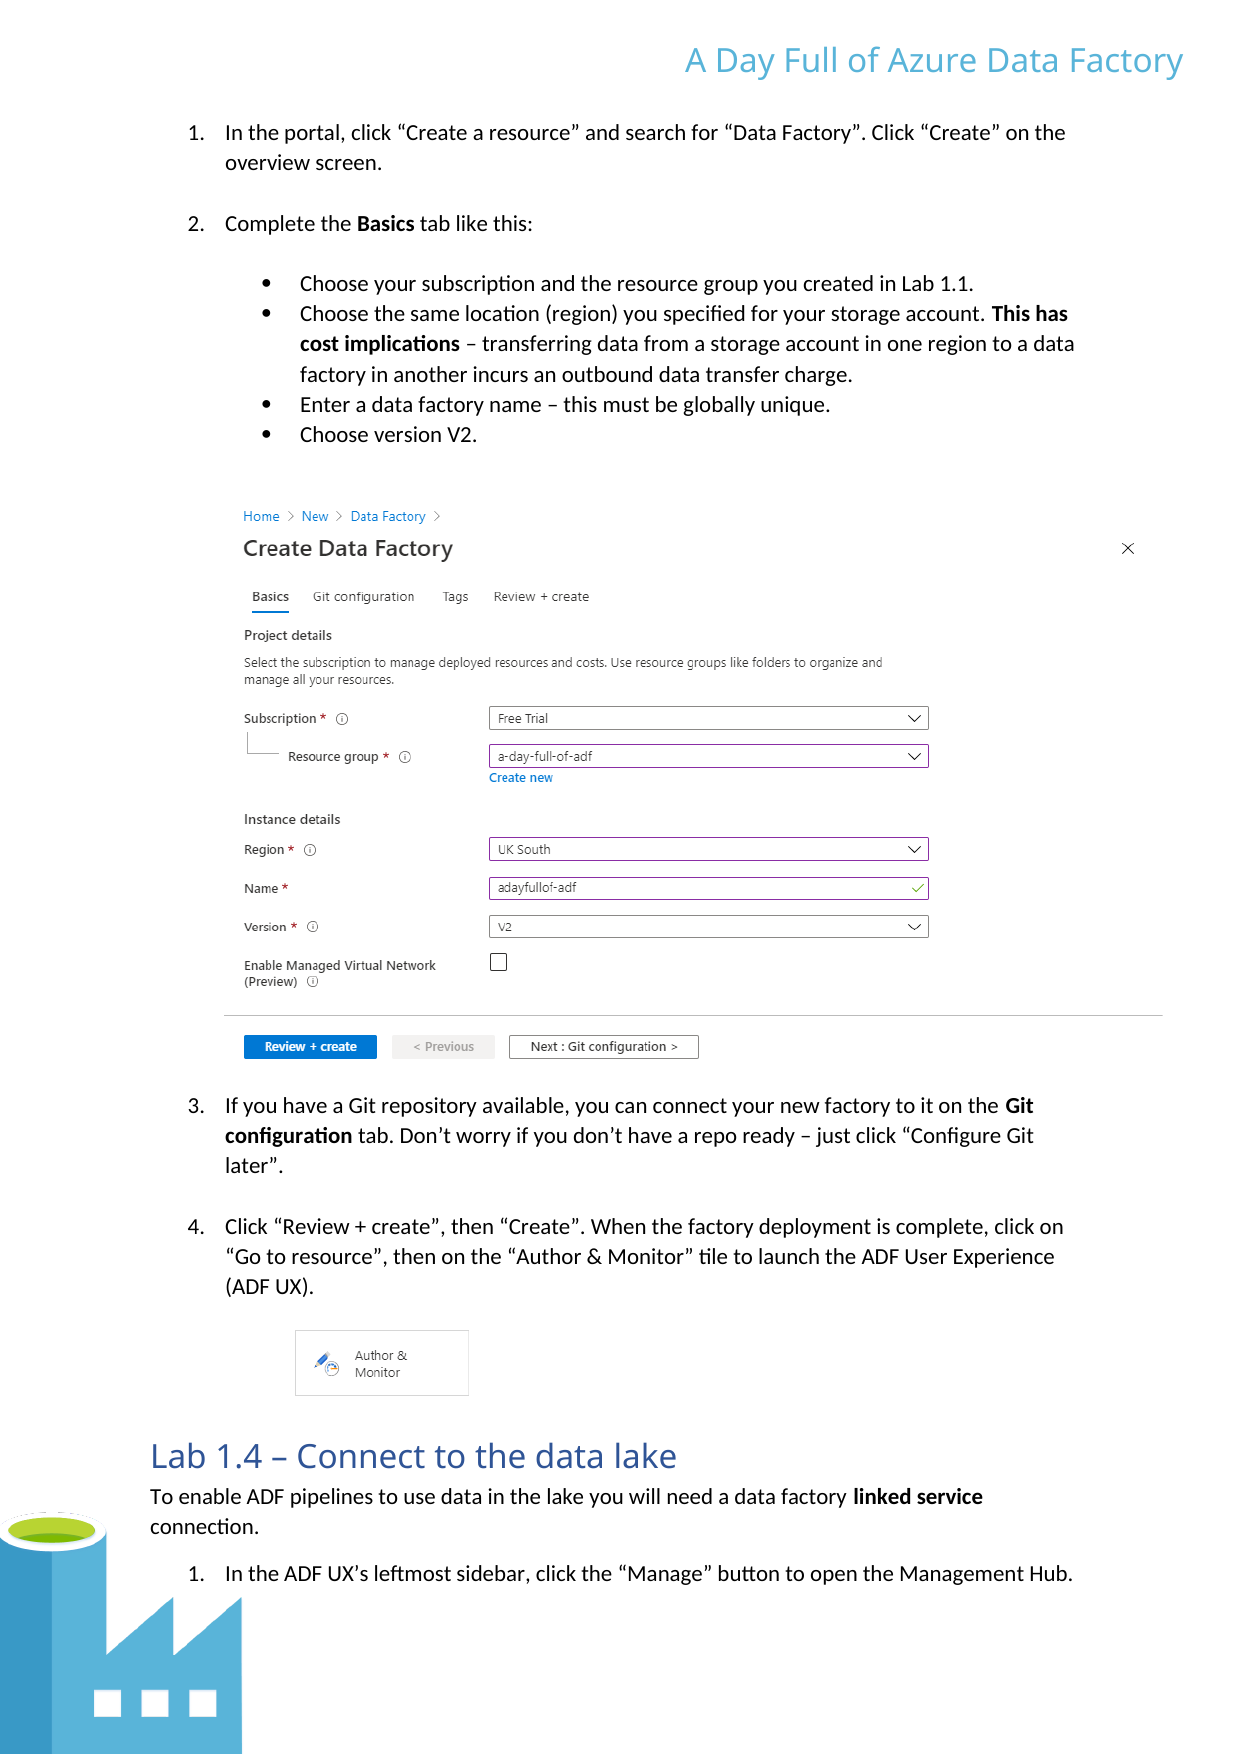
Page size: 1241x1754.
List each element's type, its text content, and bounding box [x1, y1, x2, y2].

list Choose the same location (region) you specified for your storage account. This has cost implications – transferring data from a storage account in one region to a data factory in another incurs an outbound data transfer charge. [262, 299, 1090, 388]
list In the ADF UX’s leftmost sidebar, click the “Manage” button to open the Management Hub. [187, 1559, 1090, 1587]
list Choose version V2. [262, 420, 1090, 448]
list In the portal, click “Create a resource” and search for “Data Factory”. Click “Create” on the overview screen. [187, 118, 1090, 176]
subtitle Lab 1.4 – Connect to the data lake [150, 1433, 1090, 1478]
list Click “Review + create”, then “Create”. When the factory deployment is complete, click on “Go to resource”, then on the “Author & Monitor” tile to launch the ADF User Experience (ADF UX). [187, 1212, 1090, 1300]
list If you have a Git repository available, you can connect your new factory to it on the Git configuration tab. Don’t worry if you don’t have a repo ready – just click “Configure Git later”. [187, 1091, 1090, 1179]
list Choose your subscription and the resource group you created in Lab 1.1. [262, 269, 1090, 297]
text To enable ADF pipelines to use data in the lake you will need a data factory linked service connection. [150, 1482, 1090, 1540]
picture [223, 497, 1163, 1073]
picture [187, 1319, 1127, 1406]
picture [0, 1510, 246, 1754]
list Complete the Basics tab like this: [187, 209, 1090, 237]
list Enter a data factory name – this must be globally unique. [262, 390, 1090, 418]
